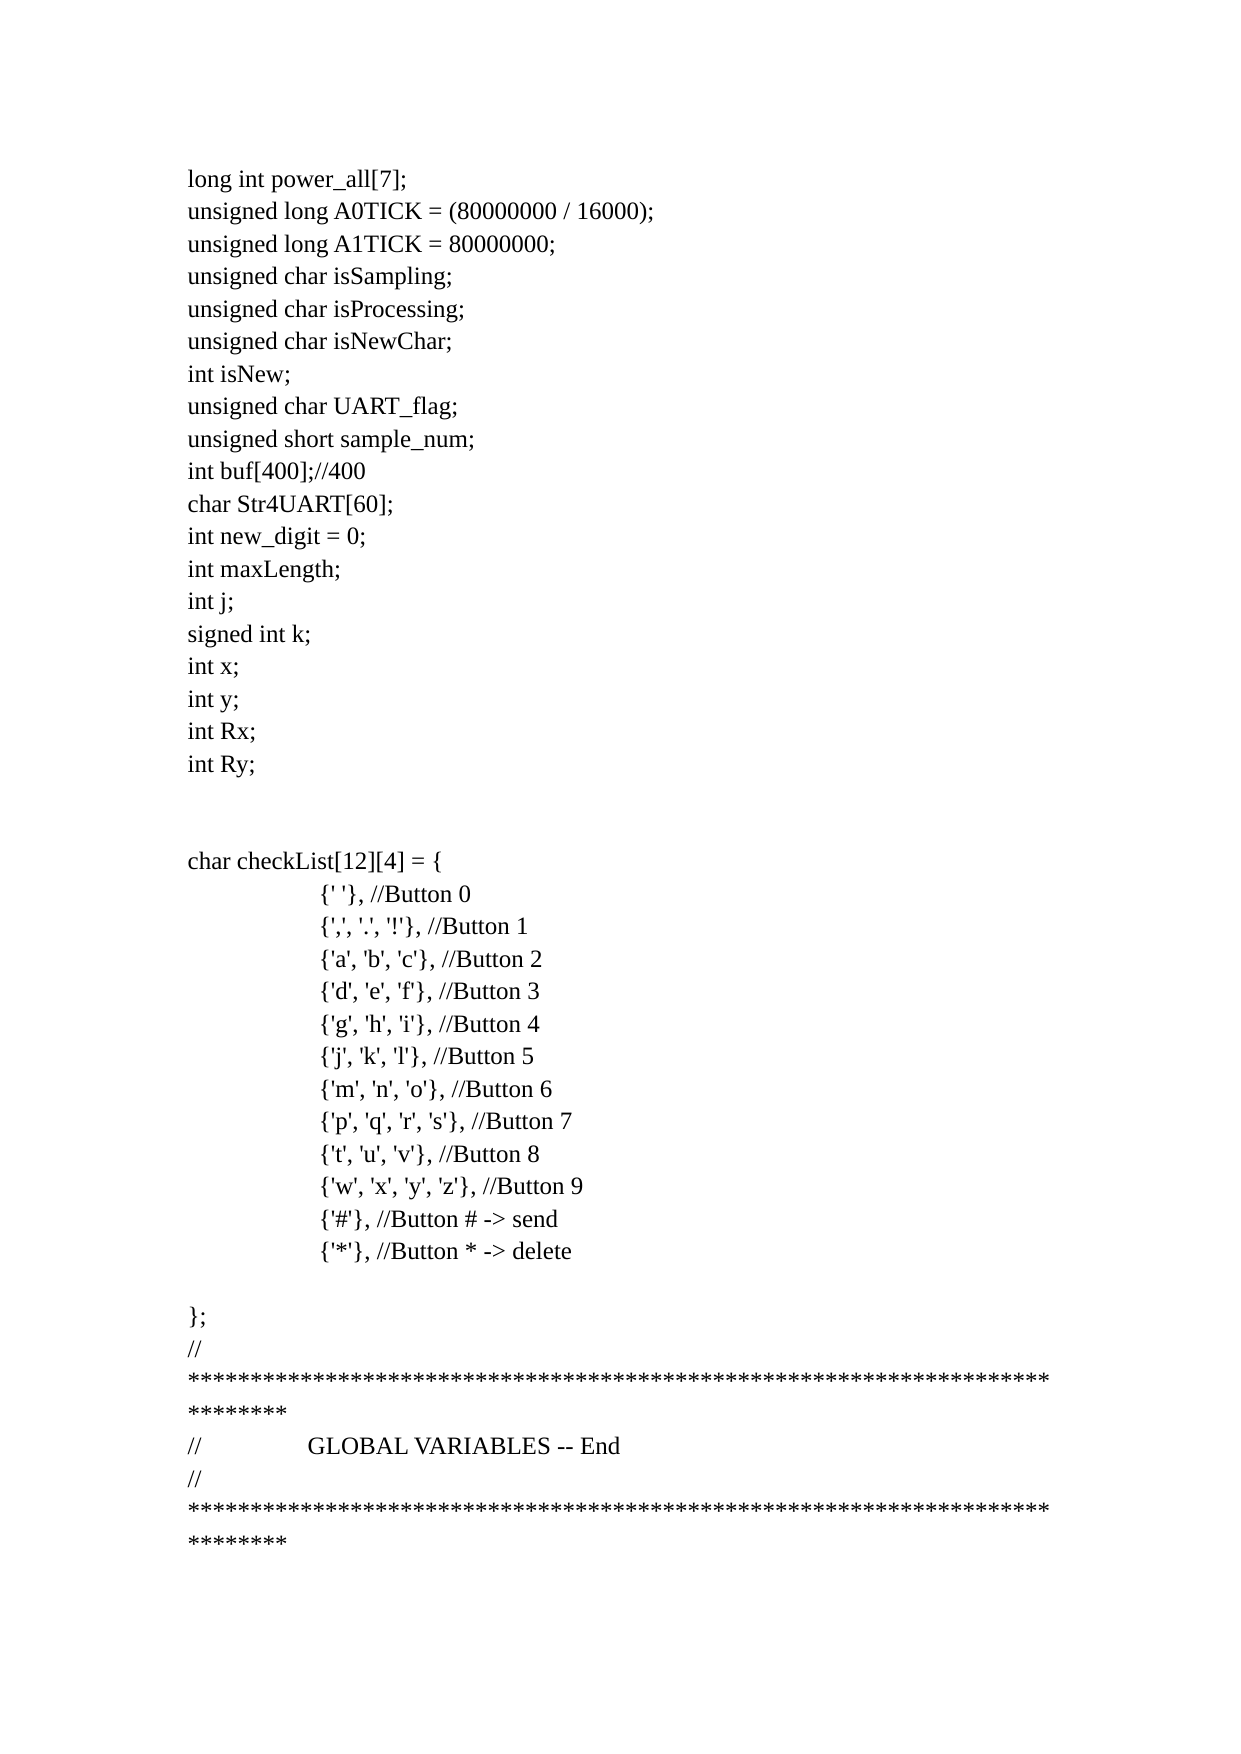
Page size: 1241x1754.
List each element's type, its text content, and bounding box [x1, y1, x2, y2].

text {'g', 'h', 'i'}, //Button 4 [187, 1007, 1053, 1039]
text {'#'}, //Button # -> send [187, 1202, 1053, 1234]
text unsigned short sample_num; [187, 422, 1053, 454]
text {'m', 'n', 'o'}, //Button 6 [187, 1072, 1053, 1104]
text int Ry; [187, 747, 1053, 779]
text }; [187, 1299, 1053, 1332]
text int isNew; [187, 357, 1053, 389]
text unsigned char isProcessing; [187, 292, 1053, 324]
text {' '}, //Button 0 [187, 877, 1053, 909]
text int x; [187, 649, 1053, 682]
text int j; [187, 584, 1053, 617]
text int buf[400];//400 [187, 454, 1053, 487]
text char Str4UART[60]; [187, 487, 1053, 519]
text //***************************************************************************** [187, 1462, 1053, 1559]
text int new_digit = 0; [187, 519, 1053, 552]
text int Rx; [187, 714, 1053, 747]
text unsigned long A1TICK = 80000000; [187, 227, 1053, 259]
text {'*'}, //Button * -> delete [187, 1234, 1053, 1267]
text {'d', 'e', 'f'}, //Button 3 [187, 974, 1053, 1007]
text unsigned char UART_flag; [187, 389, 1053, 422]
text //***************************************************************************** [187, 1332, 1053, 1429]
text int maxLength; [187, 552, 1053, 584]
text // GLOBAL VARIABLES -- End [187, 1429, 1053, 1462]
text int y; [187, 682, 1053, 714]
text long int power_all[7]; [187, 162, 1053, 194]
text {'t', 'u', 'v'}, //Button 8 [187, 1137, 1053, 1169]
text {'j', 'k', 'l'}, //Button 5 [187, 1039, 1053, 1072]
text unsigned char isNewChar; [187, 324, 1053, 357]
text {',', '.', '!'}, //Button 1 [187, 909, 1053, 942]
text {'a', 'b', 'c'}, //Button 2 [187, 942, 1053, 974]
text unsigned char isSampling; [187, 259, 1053, 292]
text signed int k; [187, 617, 1053, 649]
text {'w', 'x', 'y', 'z'}, //Button 9 [187, 1169, 1053, 1202]
text unsigned long A0TICK = (80000000 / 16000); [187, 194, 1053, 227]
text char checkList[12][4] = { [187, 844, 1053, 877]
text {'p', 'q', 'r', 's'}, //Button 7 [187, 1104, 1053, 1137]
